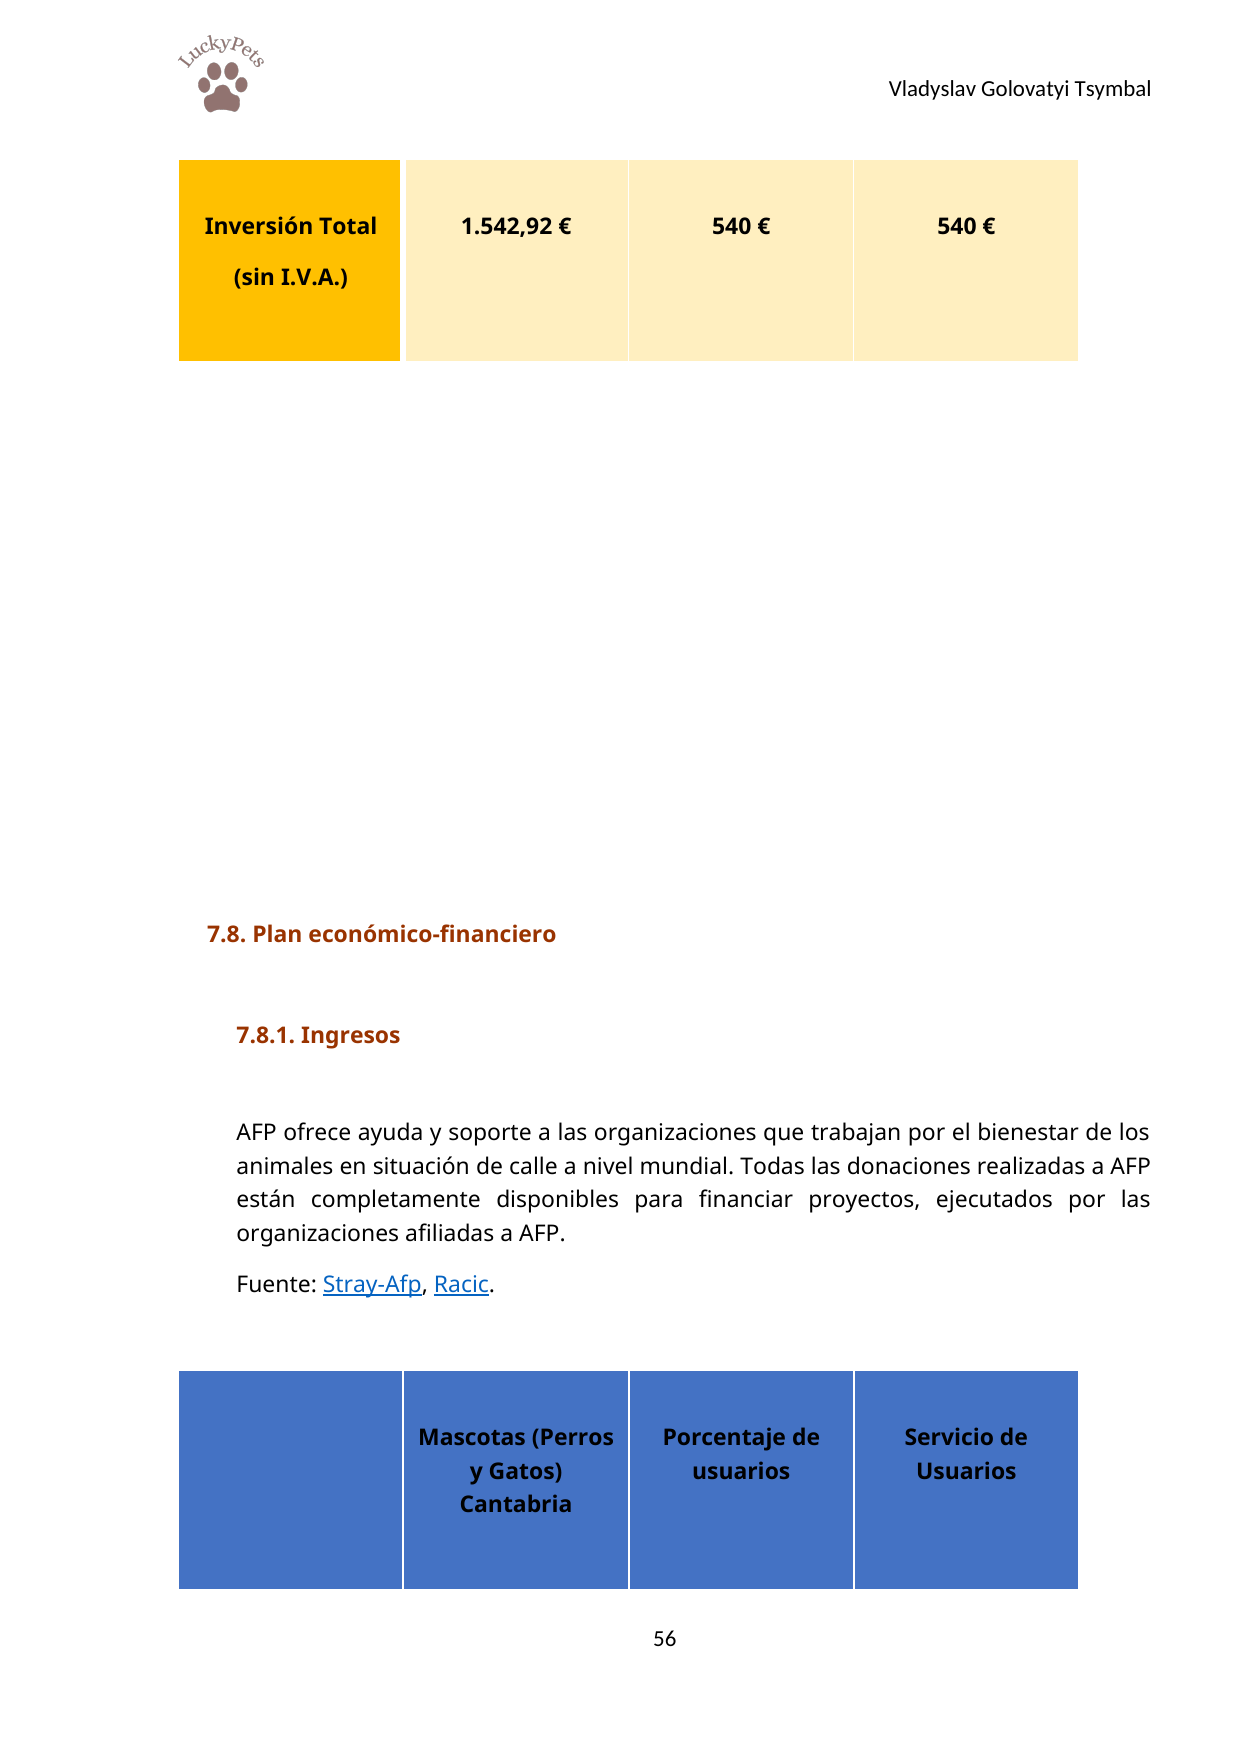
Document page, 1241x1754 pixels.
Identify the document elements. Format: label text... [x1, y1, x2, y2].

table_header [179, 1371, 402, 1589]
table_cell 540 € [854, 160, 1078, 361]
text AFP ofrece ayuda y soporte a las organizaciones que trabajan por el bienestar de los animales en situación de calle a nivel mundial. Todas las donaciones realizadas a AFP están completamente disponibles para financiar proyectos, ejecutados por las organizaciones afiliadas a AFP. [236, 1116, 1152, 1248]
text 7.8.1. Ingresos [236, 1019, 1152, 1050]
table_header Mascotas (Perros y Gatos) Cantabria [404, 1371, 628, 1589]
table_header Servicio de Usuarios [855, 1371, 1078, 1589]
text 7.8. Plan económico-financiero [207, 918, 1152, 949]
table_cell 1.542,92 € [406, 160, 628, 361]
table_header Porcentaje de usuarios [630, 1371, 853, 1589]
table_cell Inversión Total (sin I.V.A.) [179, 160, 400, 361]
text Fuente: Stray-Afp, Racic. [236, 1268, 1152, 1299]
table_cell 540 € [629, 160, 853, 361]
picture [177, 27, 268, 118]
